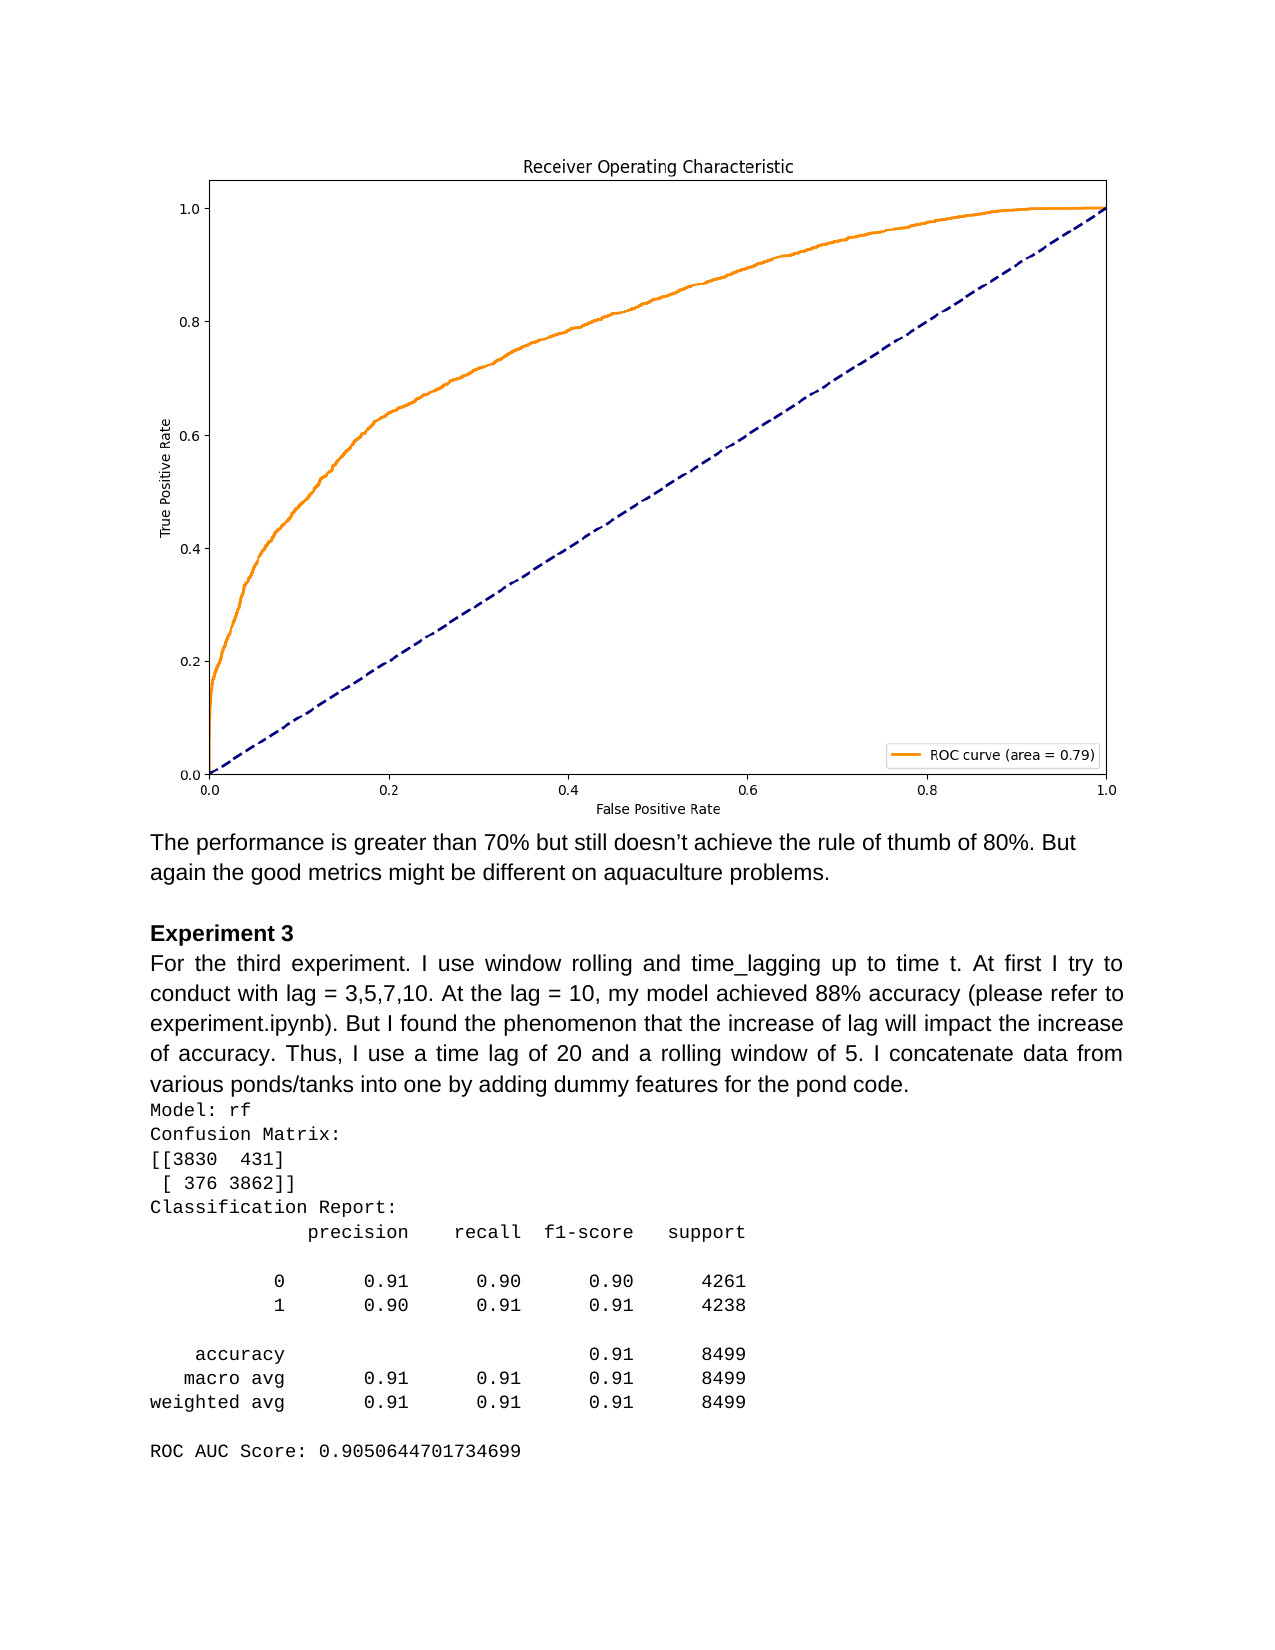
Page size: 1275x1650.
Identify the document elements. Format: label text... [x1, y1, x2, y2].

text 1 0.90 0.91 0.91 4238 [150, 1296, 1125, 1317]
text The performance is greater than 70% but still doesn’t achieve the rule of thumb of 80%. But again the good metrics might be different on aquaculture problems. [150, 829, 1125, 885]
text [[3830 431] [150, 1149, 1125, 1171]
text Classification Report: [150, 1198, 1125, 1219]
text ROC AUC Score: 0.9050644701734699 [150, 1442, 1125, 1463]
text precision recall f1-score support [150, 1223, 1125, 1244]
text For the third experiment. I use window rolling and time_lagging up to time t. At first I try to conduct with lag = 3,5,7,10. At the lag = 10, my model achieved 88% accuracy (please refer to experiment.ipynb). But I found the phenomenon that the increase of lag will impact the increase of accuracy. Thus, I use a time lag of 20 and a rolling window of 5. I concatenate data from various ponds/tanks into one by adding dummy features for the pond code. [150, 950, 1125, 1097]
text Experiment 3 [150, 919, 1125, 946]
text Model: rf [150, 1101, 1125, 1122]
text Confusion Matrix: [150, 1125, 1125, 1146]
text weighted avg 0.91 0.91 0.91 8499 [150, 1393, 1125, 1414]
text accuracy 0.91 8499 [150, 1344, 1125, 1366]
text [ 376 3862]] [150, 1174, 1125, 1195]
text macro avg 0.91 0.91 0.91 8499 [150, 1369, 1125, 1390]
picture [150, 150, 1125, 825]
text 0 0.91 0.90 0.90 4261 [150, 1271, 1125, 1293]
